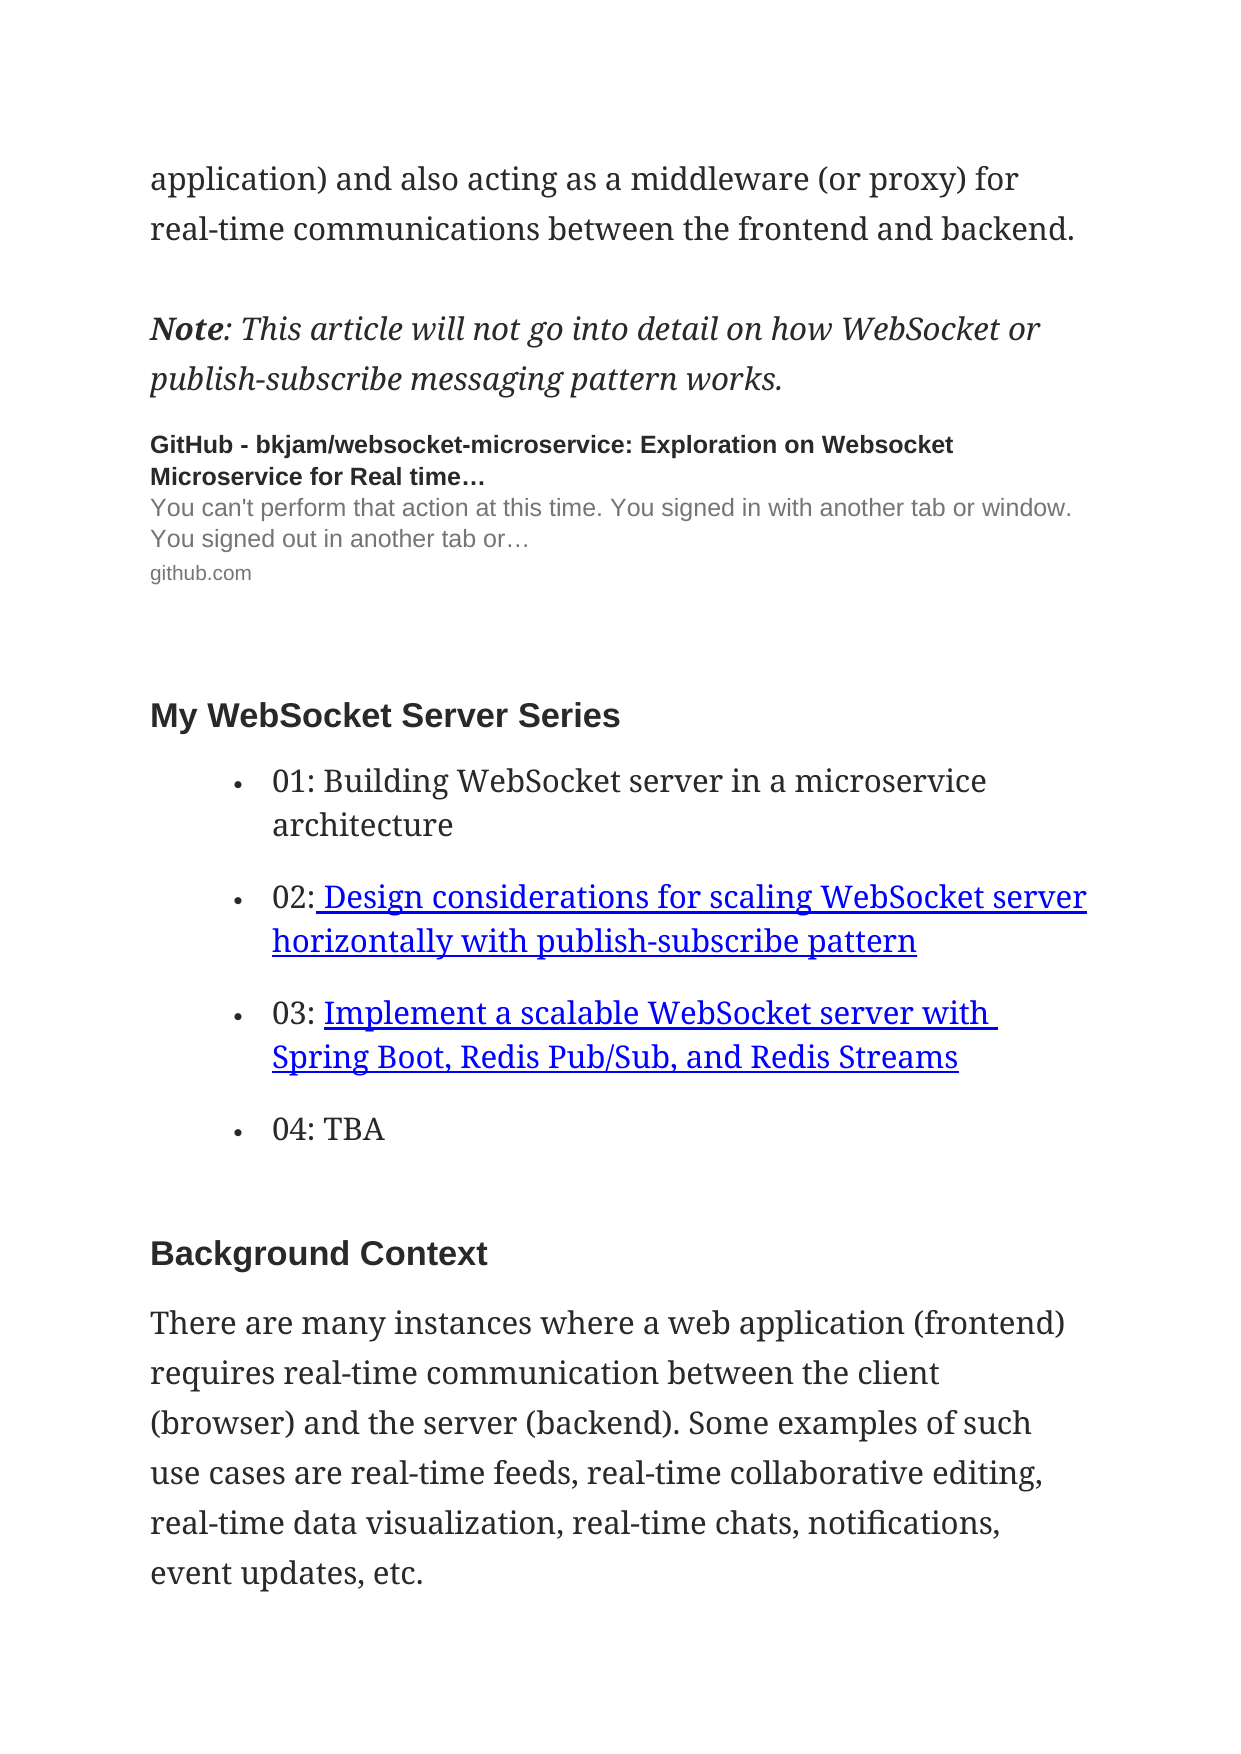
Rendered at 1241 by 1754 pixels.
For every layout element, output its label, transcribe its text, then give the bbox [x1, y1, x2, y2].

text There are many instances where a web application (frontend) requires real-time communication between the client (browser) and the server (backend). Some examples of such use cases are real-time feeds, real-time collaborative editing, real-time data visualization, real-time chats, notifications, event updates, etc. [150, 1294, 1090, 1594]
text GitHub - bkjam/websocket-microservice: Exploration on Websocket Microservice for Real time… [150, 428, 1090, 491]
text You can't perform that action at this time. You signed in with another tab or window. You signed out in another tab or… [150, 491, 1090, 553]
list 03: Implement a scalable WebSocket server with Spring Boot, Redis Pub/Sub, and Redis Streams [234, 990, 1090, 1078]
text My WebSocket Server Series [150, 691, 1090, 734]
list 04: TBA [234, 1106, 1090, 1150]
text github.com [150, 553, 1090, 584]
list 01: Building WebSocket server in a microservice architecture [234, 758, 1090, 846]
text Background Context [150, 1228, 1090, 1272]
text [150, 150, 1090, 250]
list 02: Design considerations for scaling WebSocket server horizontally with publish-subscribe pattern [234, 874, 1090, 962]
text Note: This article will not go into detail on how WebSocket or publish-subscribe messaging pattern works. [150, 300, 1090, 400]
